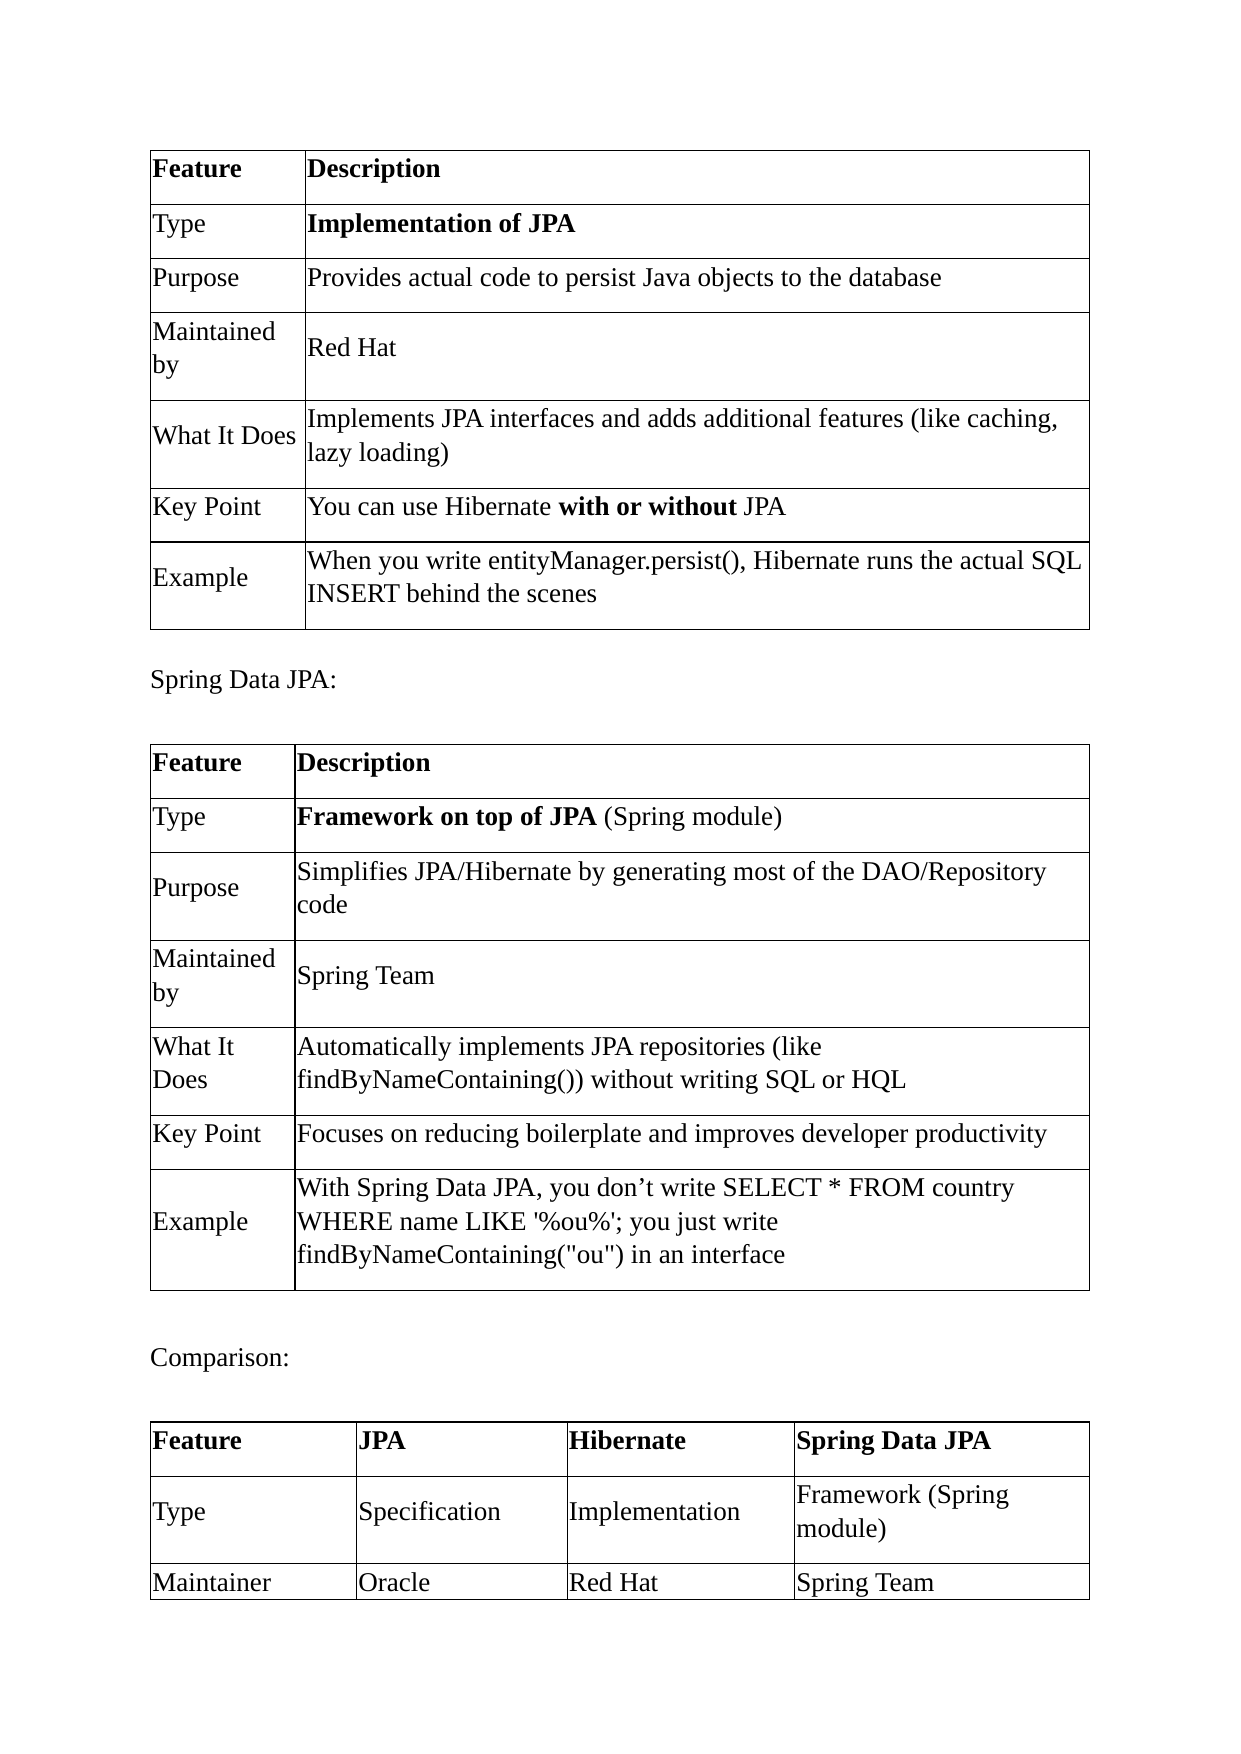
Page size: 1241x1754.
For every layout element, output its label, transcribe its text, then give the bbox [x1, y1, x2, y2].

table_cell Maintained by [151, 313, 305, 400]
table_cell Key Point [151, 489, 305, 541]
table_cell Type [151, 1477, 356, 1563]
table_cell Framework (Spring module) [795, 1477, 1089, 1563]
table_header Description [306, 151, 1089, 204]
table_cell Implements JPA interfaces and adds additional features (like caching, lazy loading) [306, 401, 1089, 487]
table_header Feature [151, 151, 305, 204]
table_header Feature [151, 745, 294, 798]
table_cell Example [151, 1170, 294, 1290]
text Comparison: [150, 1341, 1090, 1403]
table_cell Oracle [357, 1564, 567, 1598]
table_cell Framework on top of JPA (Spring module) [296, 799, 1089, 852]
table_cell Provides actual code to persist Java objects to the database [306, 259, 1089, 312]
table_cell What It Does [151, 401, 305, 487]
table_cell You can use Hibernate with or without JPA [306, 489, 1089, 541]
table_header JPA [357, 1423, 567, 1476]
table_header Feature [151, 1423, 356, 1476]
table_cell Key Point [151, 1116, 294, 1169]
table_cell Implementation [568, 1477, 794, 1563]
table_cell Red Hat [306, 313, 1089, 400]
table_cell Type [151, 205, 305, 258]
table_cell What It Does [151, 1028, 294, 1115]
text Spring Data JPA: [150, 630, 1090, 725]
table_cell Purpose [151, 259, 305, 312]
table_cell Type [151, 799, 294, 852]
table_header Spring Data JPA [795, 1423, 1089, 1476]
table_cell Purpose [151, 853, 294, 939]
table_cell Maintained by [151, 941, 294, 1027]
table_cell When you write entityManager.persist(), Hibernate runs the actual SQL INSERT behind the scenes [306, 543, 1089, 629]
table_cell With Spring Data JPA, you don’t write SELECT * FROM country WHERE name LIKE '%ou%'; you just write findByNameContaining("ou") in an interface [296, 1170, 1089, 1290]
table_cell Implementation of JPA [306, 205, 1089, 258]
table_cell Spring Team [296, 941, 1089, 1027]
table_cell Red Hat [568, 1564, 794, 1598]
table_cell Focuses on reducing boilerplate and improves developer productivity [296, 1116, 1089, 1169]
table_header Hibernate [568, 1423, 794, 1476]
table_cell Maintainer [151, 1564, 356, 1598]
table_cell Spring Team [795, 1564, 1089, 1598]
table_cell Simplifies JPA/Hibernate by generating most of the DAO/Repository code [296, 853, 1089, 939]
table_header Description [296, 745, 1089, 798]
table_cell Specification [357, 1477, 567, 1563]
table_cell Example [151, 543, 305, 629]
table_cell Automatically implements JPA repositories (like findByNameContaining()) without writing SQL or HQL [296, 1028, 1089, 1115]
